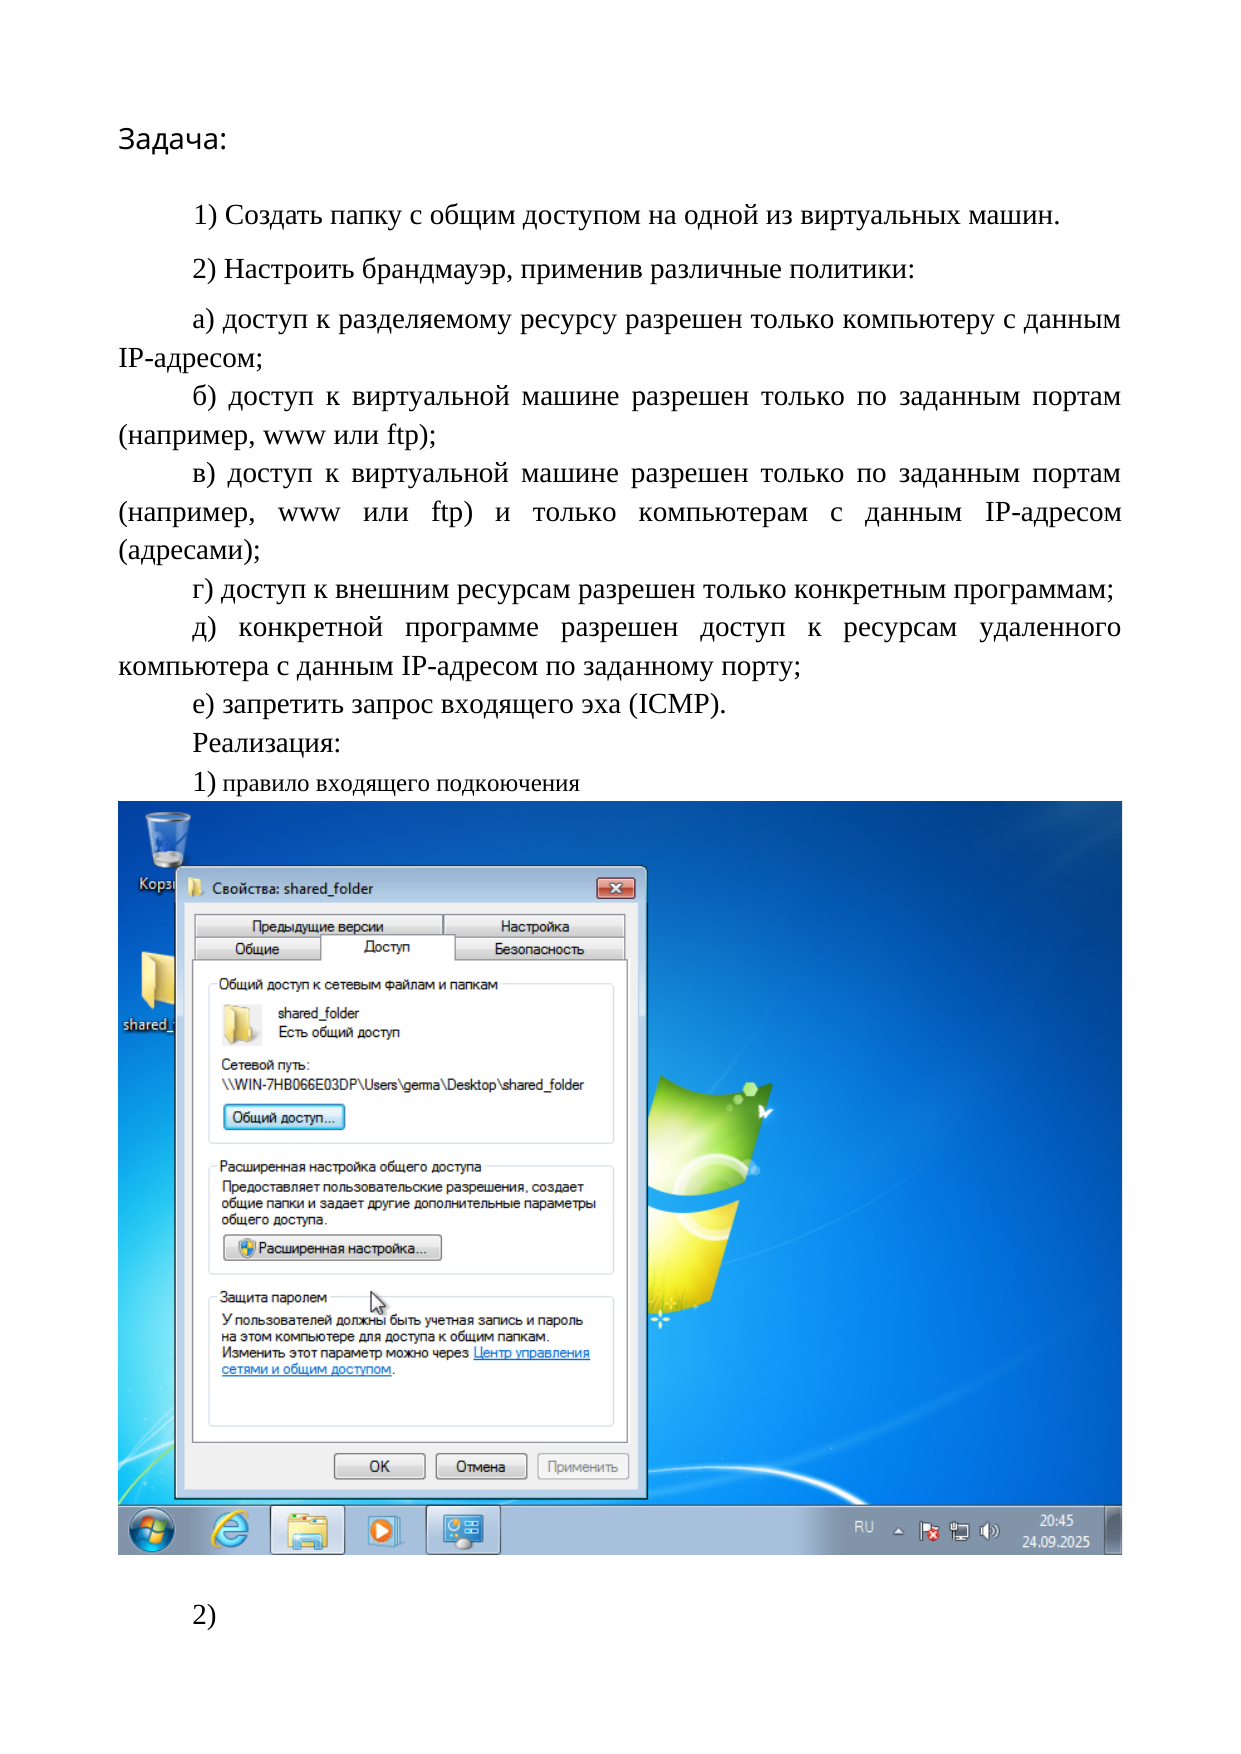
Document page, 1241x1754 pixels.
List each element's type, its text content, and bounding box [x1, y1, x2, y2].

text в) доступ к виртуальной машине разрешен только по заданным портам (например, www или ftp) и только компьютерам с данным IP-адресом (адресами); [118, 455, 1122, 566]
text д) конкретной программе разрешен доступ к ресурсам удаленного компьютера с данным IP-адресом по заданному порту; [118, 609, 1122, 682]
text 2) Настроить брандмауэр, применив различные политики: [118, 251, 1122, 284]
text Задача: [118, 118, 1122, 158]
text г) доступ к внешним ресурсам разрешен только конкретным программам; [118, 571, 1122, 604]
text Реализация: [118, 725, 1122, 759]
text а) доступ к разделяемому ресурсу разрешен только компьютеру с данным IP-адресом; [118, 301, 1122, 373]
text е) запретить запрос входящего эха (ICMP). [118, 687, 1122, 720]
text 2) [118, 1597, 1122, 1631]
text б) доступ к виртуальной машине разрешен только по заданным портам (например, www или ftp); [118, 378, 1122, 450]
text 1) Создать папку с общим доступом на одной из виртуальных машин. [118, 197, 1122, 231]
text 1) правило входящего подкоючения [118, 764, 1122, 801]
picture [118, 801, 1123, 1555]
